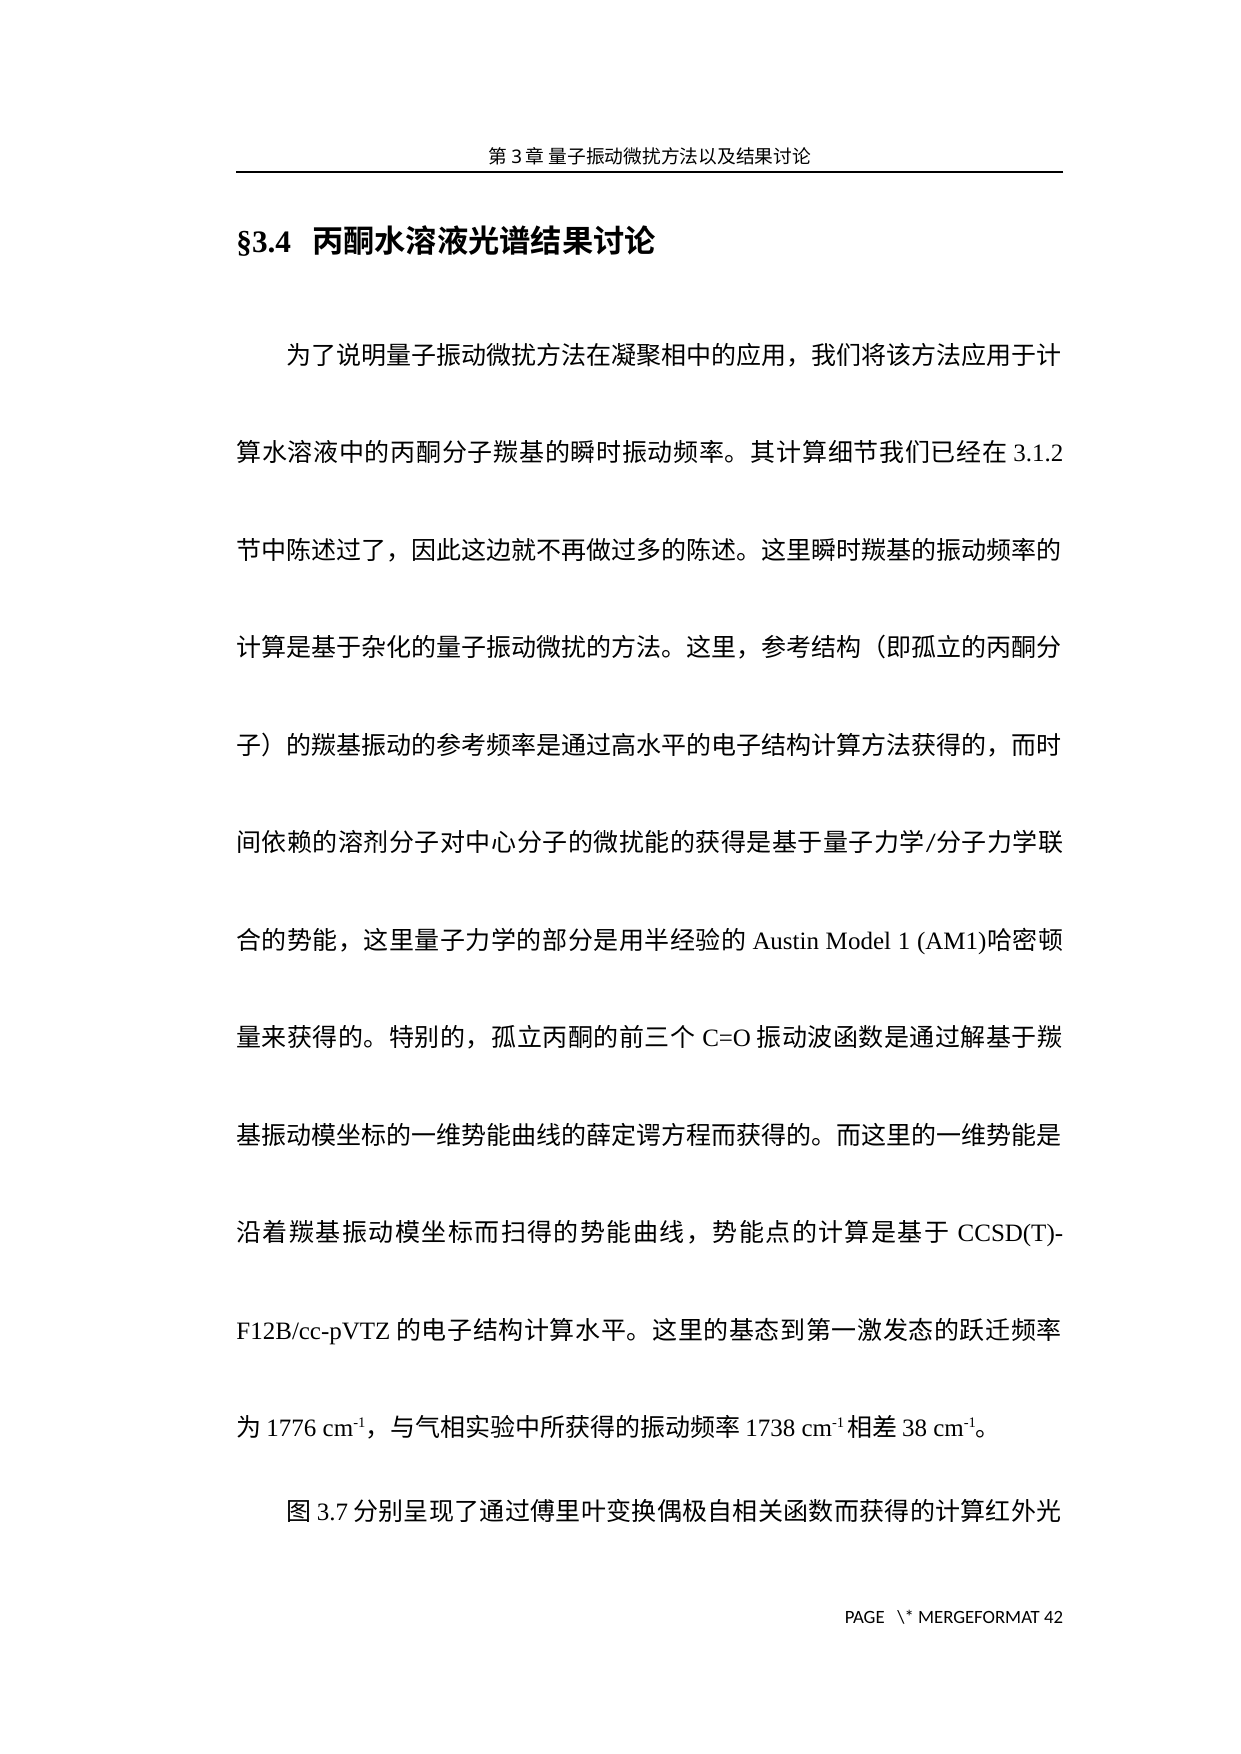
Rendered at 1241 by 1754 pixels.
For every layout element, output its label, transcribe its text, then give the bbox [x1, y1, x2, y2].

subtitle 丙酮水溶液光谱结果讨论 [236, 206, 1063, 271]
text 为了说明量子振动微扰方法在凝聚相中的应用，我们将该方法应用于计算水溶液中的丙酮分子羰基的瞬时振动频率。其计算细节我们已经在3.1.2节中陈述过了，因此这边就不再做过多的陈述。这里瞬时羰基的振动频率的计算是基于杂化的量子振动微扰的方法。这里，参考结构（即孤立的丙酮分子）的羰基振动的参考频率是通过高水平的电子结构计算方法获得的，而时间依赖的溶剂分子对中心分子的微扰能的获得是基于量子力学/分子力学联合的势能，这里量子力学的部分是用半经验的Austin Model 1 (AM1)哈密顿量来获得的。特别的，孤立丙酮的前三个C=O振动波函数是通过解基于羰基振动模坐标的一维势能曲线的薛定谔方程而获得的。而这里的一维势能是沿着羰基振动模坐标而扫得的势能曲线，势能点的计算是基于CCSD(T)-F12B/cc-pVTZ的电子结构计算水平。这里的基态到第一激发态的跃迁频率为1776 cm-1，与气相实验中所获得的振动频率1738 cm-1相差38 cm-1。 [236, 321, 1063, 1458]
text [236, 1477, 1063, 1542]
